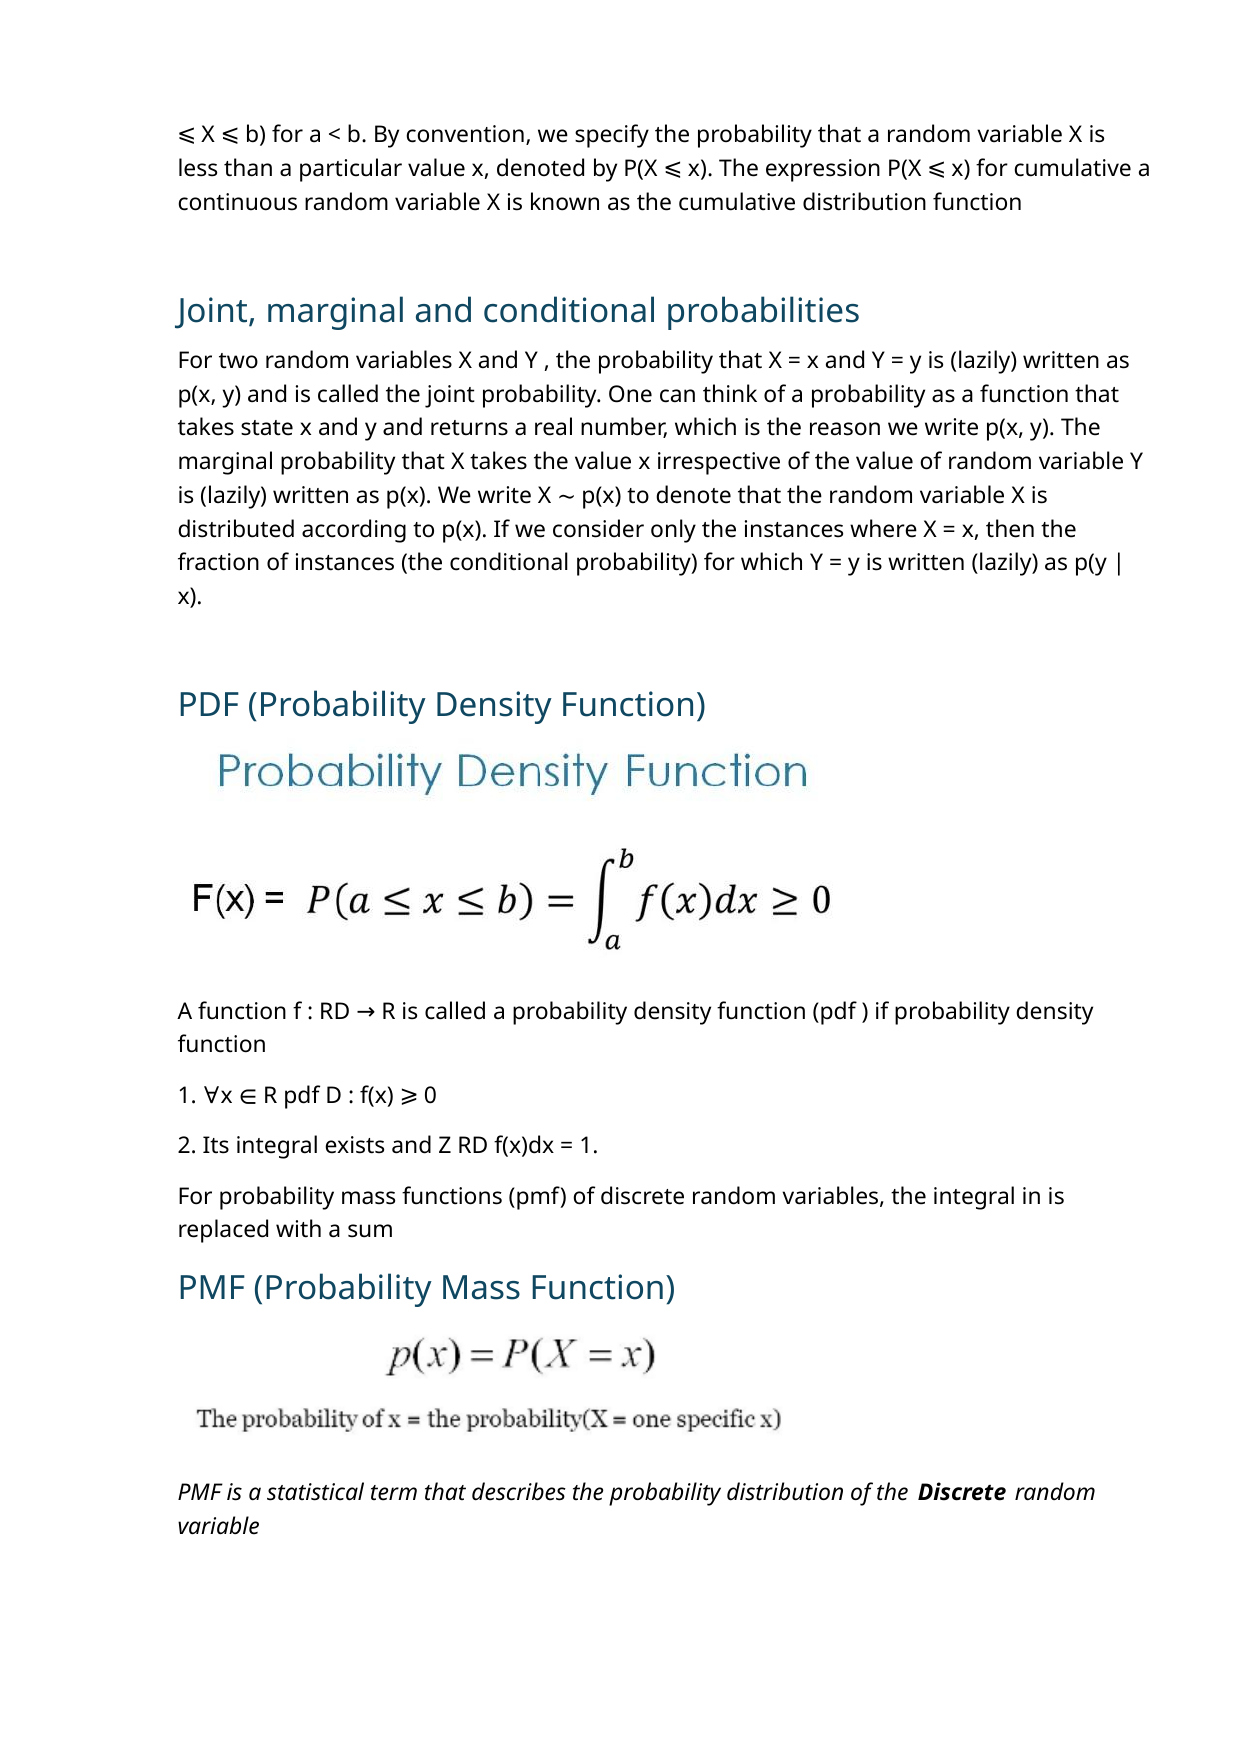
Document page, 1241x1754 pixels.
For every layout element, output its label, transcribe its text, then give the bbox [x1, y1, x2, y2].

text 1. ∀x ∈ R pdf D : f(x) ⩾ 0 [177, 1079, 1152, 1110]
text For probability mass functions (pmf) of discrete random variables, the integral in is replaced with a sum [177, 1180, 1152, 1245]
text 2. Its integral exists and Z RD f(x)dx = 1. [177, 1129, 1152, 1161]
subtitle PMF (Probability Mass Function) [177, 1264, 1152, 1309]
text For two random variables X and Y , the probability that X = x and Y = y is (lazily) written as p(x, y) and is called the joint probability. One can think of a probability as a function that takes state x and y and returns a real number, which is the reason we write p(x, y). The marginal probability that X takes the value x irrespective of the value of random variable Y is (lazily) written as p(x). We write X ∼ p(x) to denote that the random variable X is distributed according to p(x). If we consider only the instances where X = x, then the fraction of instances (the conditional probability) for which Y = y is written (lazily) as p(y | x). [177, 344, 1152, 611]
picture [177, 1321, 853, 1457]
subtitle PDF (Probability Density Function) [177, 681, 1152, 726]
text PMF is a statistical term that describes the probability distribution of the Discrete random variable [177, 1476, 1152, 1541]
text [177, 118, 1152, 217]
subtitle Joint, marginal and conditional probabilities [177, 286, 1152, 332]
picture [177, 738, 860, 976]
text A function f : RD → R is called a probability density function (pdf ) if probability density function [177, 995, 1152, 1060]
